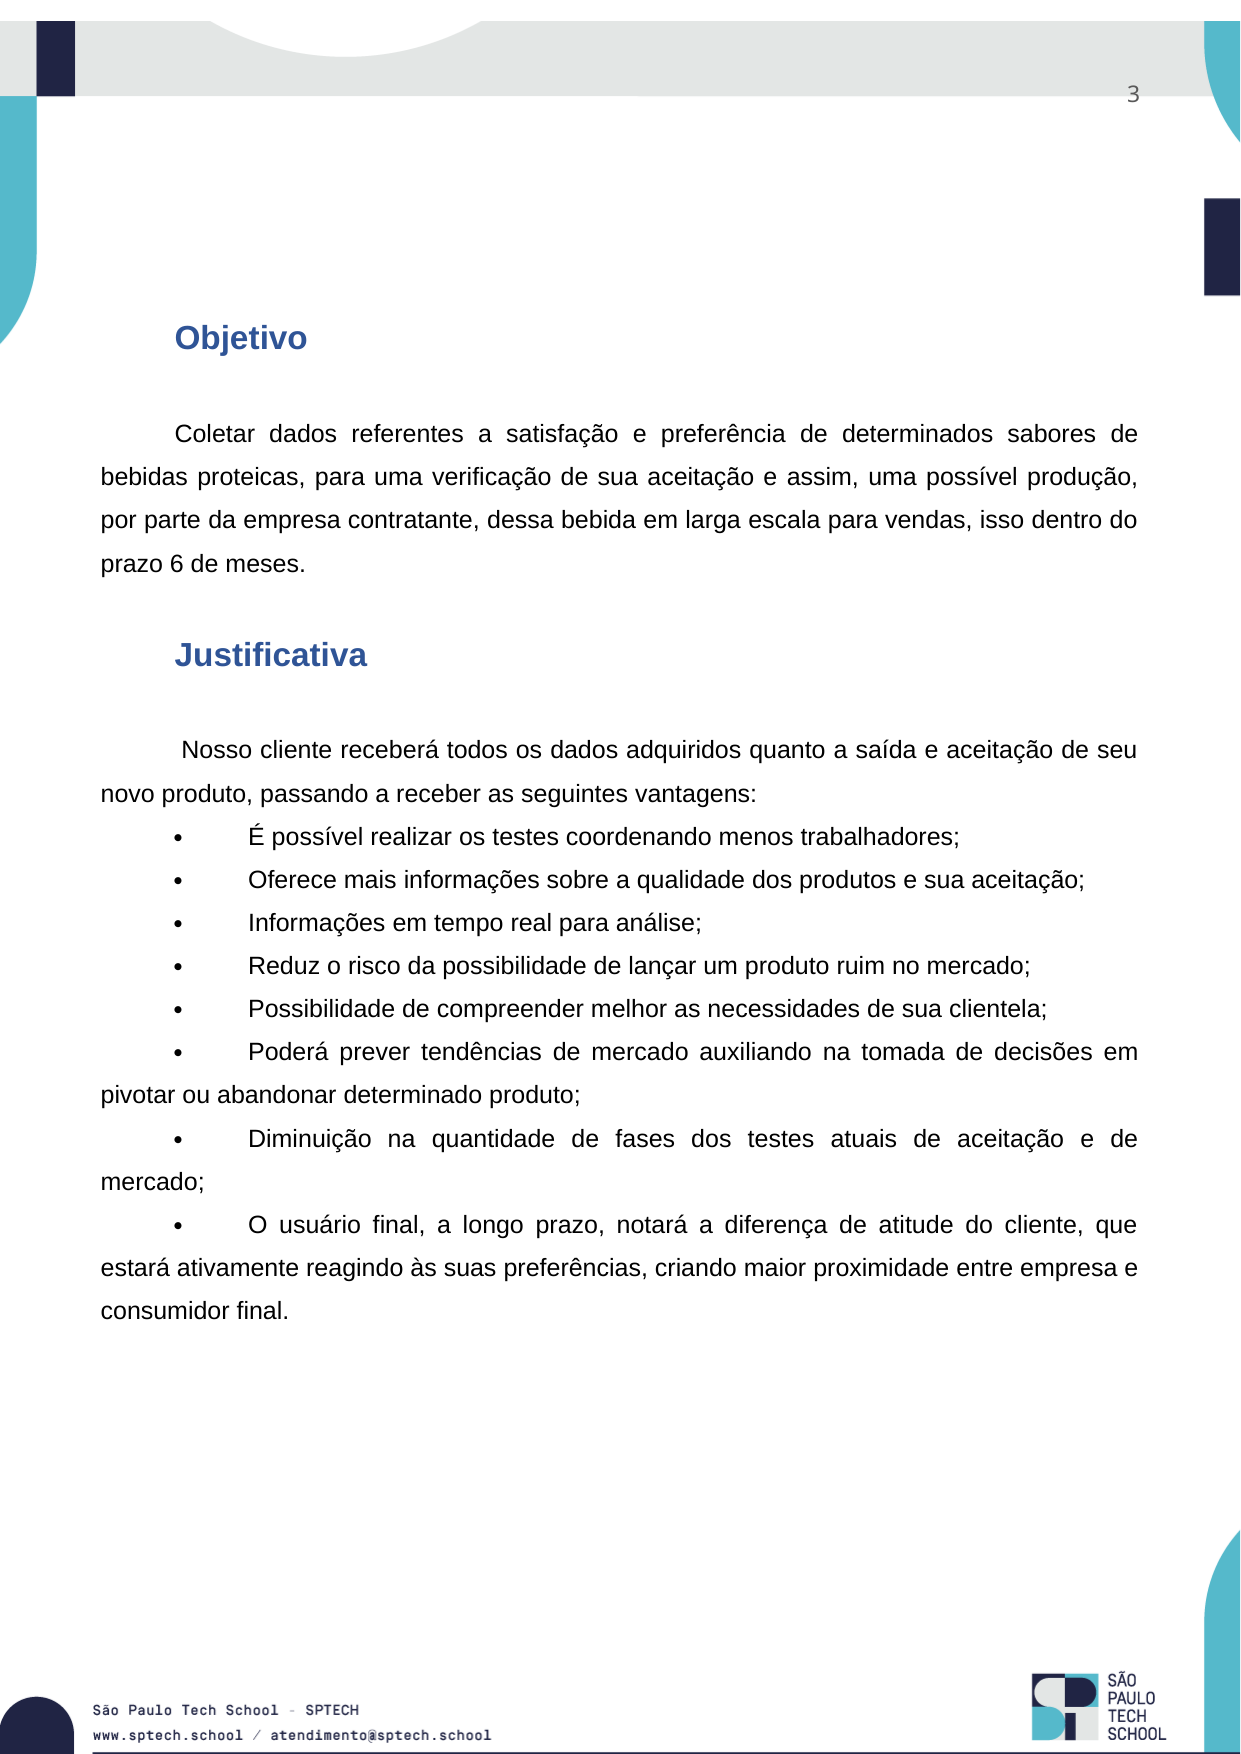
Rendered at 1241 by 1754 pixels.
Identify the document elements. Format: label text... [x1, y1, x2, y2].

list Informações em tempo real para análise; [100, 908, 1140, 937]
list Oferece mais informações sobre a qualidade dos produtos e sua aceitação; [100, 865, 1140, 894]
text Coletar dados referentes a satisfação e preferência de determinados sabores de bebidas proteicas, para uma verificação de sua aceitação e assim, uma possível produção, por parte da empresa contratante, dessa bebida em larga escala para vendas, isso dentro do prazo 6 de meses. [100, 419, 1140, 577]
list Reduz o risco da possibilidade de lançar um produto ruim no mercado; [100, 951, 1140, 980]
picture [0, 21, 1241, 1754]
text Nosso cliente receberá todos os dados adquiridos quanto a saída e aceitação de seu novo produto, passando a receber as seguintes vantagens: [100, 736, 1140, 807]
list Poderá prever tendências de mercado auxiliando na tomada de decisões em pivotar ou abandonar determinado produto; [100, 1037, 1140, 1109]
list Possibilidade de compreender melhor as necessidades de sua clientela; [100, 994, 1140, 1023]
list É possível realizar os testes coordenando menos trabalhadores; [100, 822, 1140, 851]
list Diminuição na quantidade de fases dos testes atuais de aceitação e de mercado; [100, 1124, 1140, 1196]
text Justificativa [100, 635, 1140, 673]
text Objetivo [100, 318, 1140, 357]
list O usuário final, a longo prazo, notará a diferença de atitude do cliente, que estará ativamente reagindo às suas preferências, criando maior proximidade entre empresa e consumidor final. [100, 1210, 1140, 1325]
